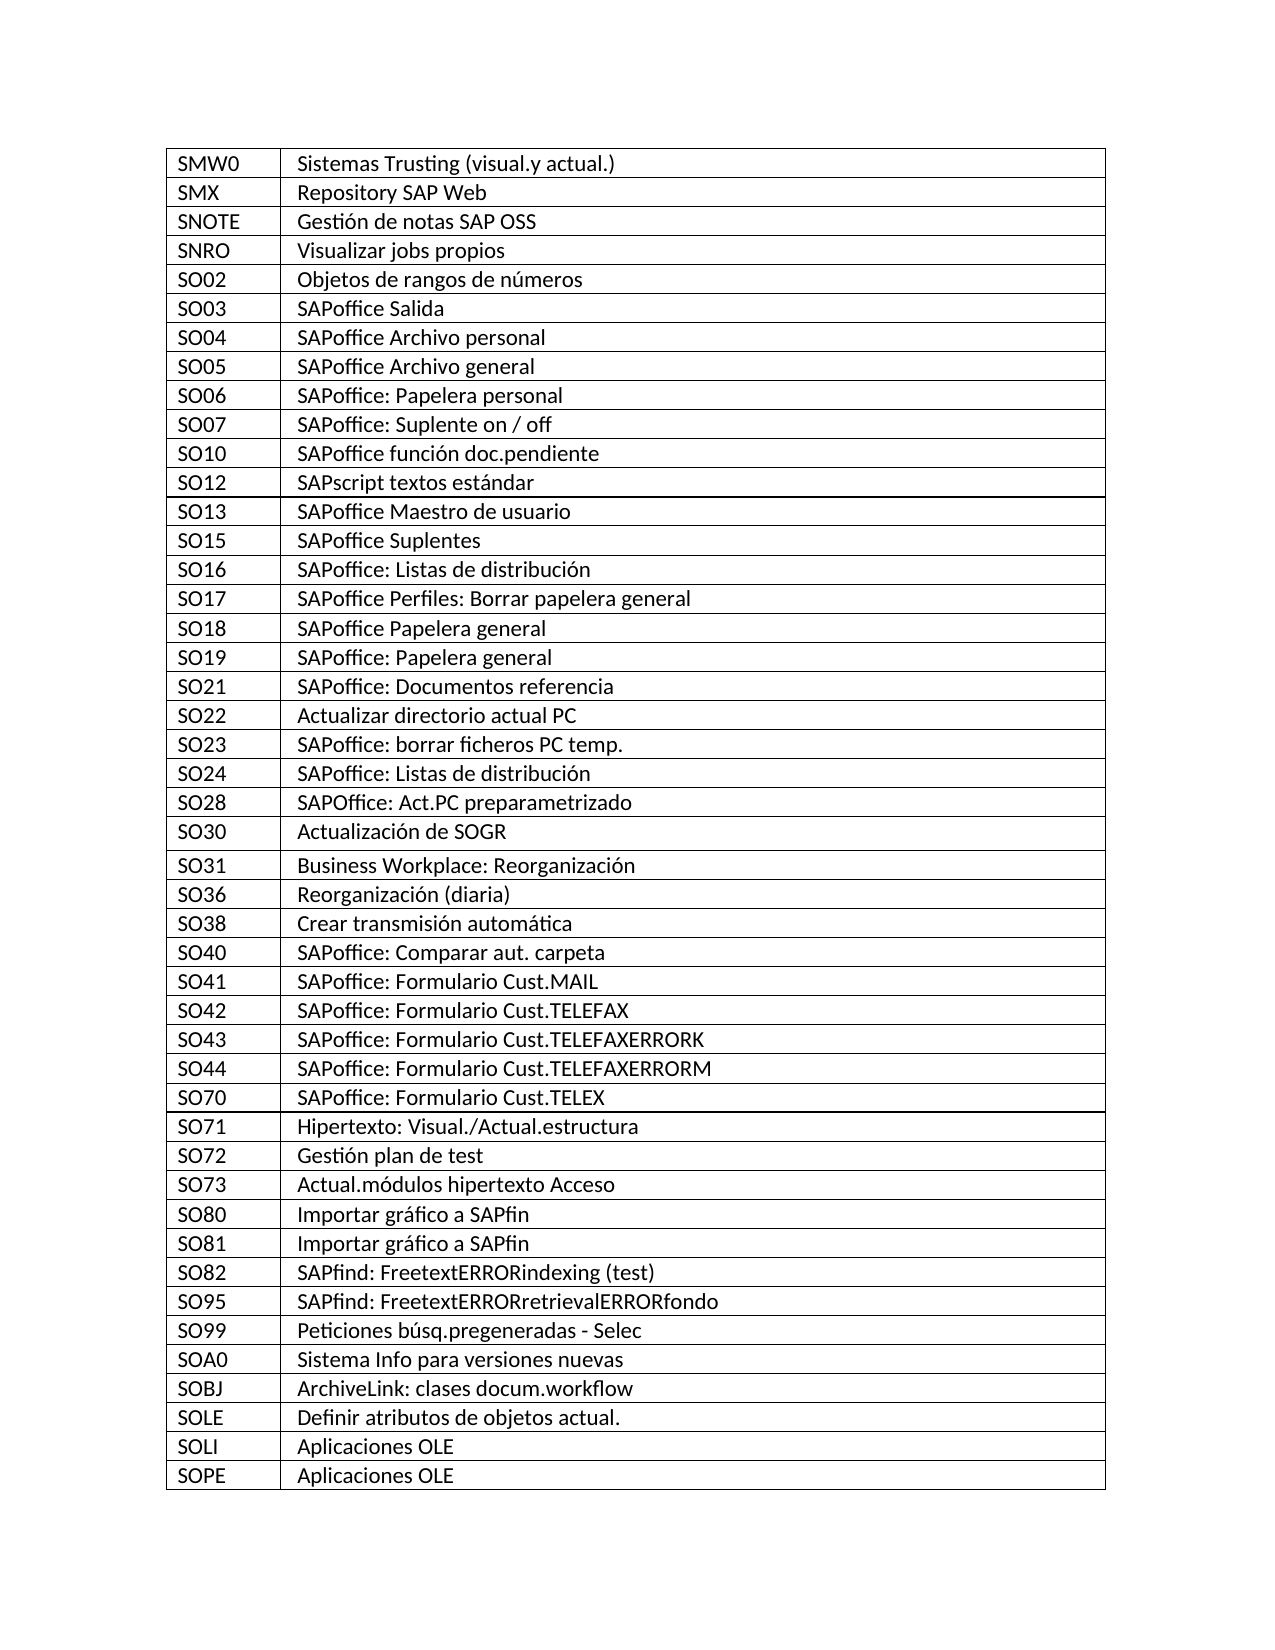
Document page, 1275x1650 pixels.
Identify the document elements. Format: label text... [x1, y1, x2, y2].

table_cell SO04 [167, 323, 280, 351]
table_cell SAPscript textos estándar [281, 468, 1105, 496]
table_cell Hipertexto: Visual./Actual.estructura [281, 1113, 1105, 1141]
table_cell SAPoffice: Formulario Cust.MAIL [281, 967, 1105, 995]
table_cell Peticiones búsq.pregeneradas - Selec [281, 1316, 1105, 1344]
table_cell Importar gráfico a SAPfin [281, 1200, 1105, 1228]
table_cell SO13 [167, 498, 280, 525]
table_cell ArchiveLink: clases docum.workflow [281, 1374, 1105, 1402]
table_cell SO44 [167, 1054, 280, 1082]
table_cell SAPoffice función doc.pendiente [281, 439, 1105, 467]
table_cell SO80 [167, 1200, 280, 1228]
table_cell SO12 [167, 468, 280, 496]
table_cell SO16 [167, 556, 280, 583]
table_cell SAPoffice: Comparar aut. carpeta [281, 938, 1105, 966]
table_cell SO24 [167, 759, 280, 787]
table_cell SOLI [167, 1432, 280, 1460]
table_cell SO40 [167, 938, 280, 966]
table_cell SAPoffice: Listas de distribución [281, 759, 1105, 787]
table_cell Crear transmisión automática [281, 909, 1105, 937]
table_cell SOLE [167, 1403, 280, 1431]
table_cell SO15 [167, 526, 280, 554]
table_cell SO03 [167, 294, 280, 322]
table_cell SO22 [167, 701, 280, 729]
table_cell Reorganización (diaria) [281, 880, 1105, 908]
table_cell SO72 [167, 1142, 280, 1169]
table_cell SAPoffice: Papelera personal [281, 381, 1105, 409]
table_cell SAPoffice: Formulario Cust.TELEFAX [281, 996, 1105, 1024]
table_cell SAPfind: FreetextERRORindexing (test) [281, 1258, 1105, 1286]
table_cell SAPoffice Maestro de usuario [281, 498, 1105, 525]
table_cell SO43 [167, 1025, 280, 1053]
table_cell Definir atributos de objetos actual. [281, 1403, 1105, 1431]
table_cell SO71 [167, 1113, 280, 1141]
table_cell SO21 [167, 672, 280, 700]
table_cell SOPE [167, 1461, 280, 1489]
table_cell SAPoffice Salida [281, 294, 1105, 322]
table_cell SO81 [167, 1229, 280, 1257]
table_cell SAPOffice: Act.PC preparametrizado [281, 788, 1105, 816]
table_cell SO18 [167, 614, 280, 642]
table_cell SOBJ [167, 1374, 280, 1402]
table_cell Gestión plan de test [281, 1142, 1105, 1169]
table_cell SAPoffice Perfiles: Borrar papelera general [281, 585, 1105, 613]
table_cell Aplicaciones OLE [281, 1461, 1105, 1489]
table_cell SO38 [167, 909, 280, 937]
table_cell SAPfind: FreetextERRORretrievalERRORfondo [281, 1287, 1105, 1315]
table_cell Actual.módulos hipertexto Acceso [281, 1171, 1105, 1199]
table_cell SOA0 [167, 1345, 280, 1373]
table_cell SNRO [167, 236, 280, 264]
table_cell SAPoffice: Papelera general [281, 643, 1105, 671]
table_cell Repository SAP Web [281, 178, 1105, 206]
table_cell SMW0 [167, 149, 280, 177]
table_cell SO28 [167, 788, 280, 816]
table_cell SO10 [167, 439, 280, 467]
table_cell Sistema Info para versiones nuevas [281, 1345, 1105, 1373]
table_cell SO42 [167, 996, 280, 1024]
table_cell SO70 [167, 1084, 280, 1111]
table_cell SAPoffice: Formulario Cust.TELEFAXERRORK [281, 1025, 1105, 1053]
table_cell Visualizar jobs propios [281, 236, 1105, 264]
table_cell SO73 [167, 1171, 280, 1199]
table_cell SO05 [167, 352, 280, 380]
table_cell SO41 [167, 967, 280, 995]
table_cell Business Workplace: Reorganización [281, 851, 1105, 879]
table_cell SAPoffice Archivo general [281, 352, 1105, 380]
table_cell SAPoffice: Formulario Cust.TELEFAXERRORM [281, 1054, 1105, 1082]
table_cell SO30 [167, 817, 280, 850]
table_cell SAPoffice: Suplente on / off [281, 410, 1105, 438]
table_cell SO19 [167, 643, 280, 671]
table_cell SO17 [167, 585, 280, 613]
table_cell Actualización de SOGR [281, 817, 1105, 850]
table_cell SO23 [167, 730, 280, 758]
table_cell SAPoffice: Listas de distribución [281, 556, 1105, 583]
table_cell Gestión de notas SAP OSS [281, 207, 1105, 235]
table_cell Sistemas Trusting (visual.y actual.) [281, 149, 1105, 177]
table_cell SAPoffice Papelera general [281, 614, 1105, 642]
table_cell SO07 [167, 410, 280, 438]
table_cell SNOTE [167, 207, 280, 235]
table_cell Aplicaciones OLE [281, 1432, 1105, 1460]
table_cell SO06 [167, 381, 280, 409]
table_cell SAPoffice: borrar ficheros PC temp. [281, 730, 1105, 758]
table_cell SAPoffice: Documentos referencia [281, 672, 1105, 700]
table_cell SMX [167, 178, 280, 206]
table_cell SO99 [167, 1316, 280, 1344]
table_cell SAPoffice: Formulario Cust.TELEX [281, 1084, 1105, 1111]
table_cell SO36 [167, 880, 280, 908]
table_cell SO02 [167, 265, 280, 293]
table_cell Importar gráfico a SAPfin [281, 1229, 1105, 1257]
table_cell SAPoffice Suplentes [281, 526, 1105, 554]
table_cell SAPoffice Archivo personal [281, 323, 1105, 351]
table_cell Objetos de rangos de números [281, 265, 1105, 293]
table_cell SO31 [167, 851, 280, 879]
table_cell Actualizar directorio actual PC [281, 701, 1105, 729]
table_cell SO82 [167, 1258, 280, 1286]
table_cell SO95 [167, 1287, 280, 1315]
